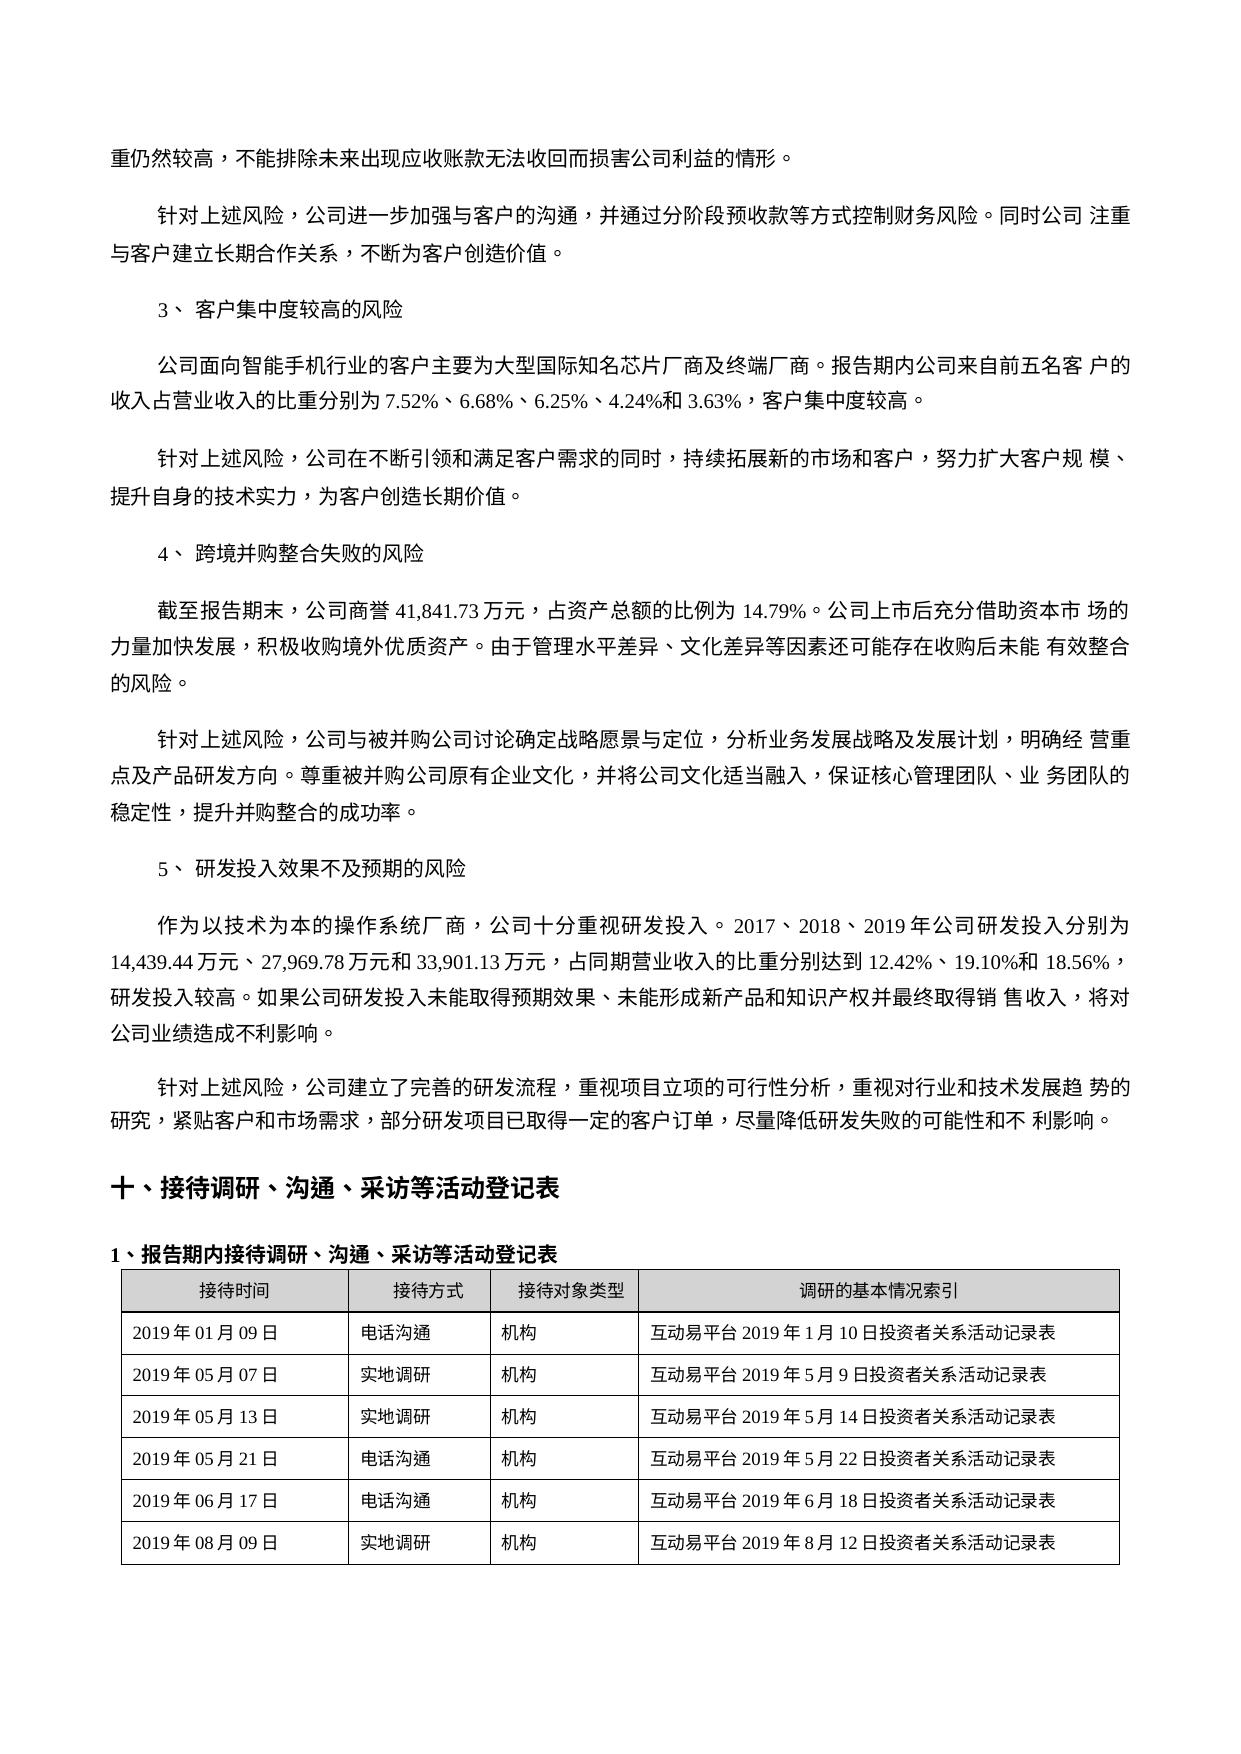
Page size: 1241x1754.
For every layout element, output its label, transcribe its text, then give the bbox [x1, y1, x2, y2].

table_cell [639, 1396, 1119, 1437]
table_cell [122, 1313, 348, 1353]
text 3、 客户集中度较高的风险 [110, 289, 1131, 325]
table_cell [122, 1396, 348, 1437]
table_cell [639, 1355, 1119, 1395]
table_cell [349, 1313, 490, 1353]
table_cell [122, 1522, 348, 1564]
text 截至报告期末，公司商誉41,841.73万元，占资产总额的比例为14.79%。公司上市后充分借助资本市 场的力量加快发展，积极收购境外优质资产。由于管理水平差异、文化差异等因素还可能存在收购后未能 有效整合的风险。 [110, 589, 1131, 698]
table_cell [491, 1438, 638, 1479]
text 1、报告期内接待调研、沟通、采访等活动登记表 [110, 1241, 1131, 1269]
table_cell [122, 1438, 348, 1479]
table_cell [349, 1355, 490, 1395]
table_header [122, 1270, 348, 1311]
text 针对上述风险，公司进一步加强与客户的沟通，并通过分阶段预收款等方式控制财务风险。同时公司 注重与客户建立长期合作关系，不断为客户创造价值。 [110, 194, 1131, 268]
text 5、 研发投入效果不及预期的风险 [110, 848, 1131, 884]
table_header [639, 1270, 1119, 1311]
text 公司面向智能手机行业的客户主要为大型国际知名芯片厂商及终端厂商。报告期内公司来自前五名客 户的收入占营业收入的比重分别为7.52%、6.68%、6.25%、4.24%和3.63%，客户集中度较高。 [110, 346, 1131, 416]
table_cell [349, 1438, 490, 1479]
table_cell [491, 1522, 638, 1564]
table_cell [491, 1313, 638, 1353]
text 针对上述风险，公司与被并购公司讨论确定战略愿景与定位，分析业务发展战略及发展计划，明确经 营重点及产品研发方向。尊重被并购公司原有企业文化，并将公司文化适当融入，保证核心管理团队、业 务团队的稳定性，提升并购整合的成功率。 [110, 719, 1131, 827]
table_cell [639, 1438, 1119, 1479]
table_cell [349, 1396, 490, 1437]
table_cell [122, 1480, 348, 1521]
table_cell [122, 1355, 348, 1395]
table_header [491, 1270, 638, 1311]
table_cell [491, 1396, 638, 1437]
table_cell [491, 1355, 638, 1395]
text 针对上述风险，公司建立了完善的研发流程，重视项目立项的可行性分析，重视对行业和技术发展趋 势的研究，紧贴客户和市场需求，部分研发项目已取得一定的客户订单，尽量降低研发失败的可能性和不 利影响。 [110, 1069, 1131, 1136]
text 4、 跨境并购整合失败的风险 [110, 533, 1131, 569]
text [110, 137, 1131, 173]
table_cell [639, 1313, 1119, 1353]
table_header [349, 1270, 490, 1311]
subtitle 十、接待调研、沟通、采访等活动登记表 [110, 1171, 1131, 1205]
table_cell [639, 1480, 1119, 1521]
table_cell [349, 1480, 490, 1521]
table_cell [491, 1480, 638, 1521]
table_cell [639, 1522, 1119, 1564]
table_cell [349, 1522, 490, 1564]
text 作为以技术为本的操作系统厂商，公司十分重视研发投入。2017、2018、2019年公司研发投入分别为 14,439.44万元、27,969.78万元和33,901.13万元，占同期营业收入的比重分别达到12.42%、19.10%和 18.56%，研发投入较高。如果公司研发投入未能取得预期效果、未能形成新产品和知识产权并最终取得销 售收入，将对公司业绩造成不利影响。 [110, 905, 1131, 1048]
text 针对上述风险，公司在不断引领和满足客户需求的同时，持续拓展新的市场和客户，努力扩大客户规 模、提升自身的技术实力，为客户创造长期价值。 [110, 437, 1131, 512]
